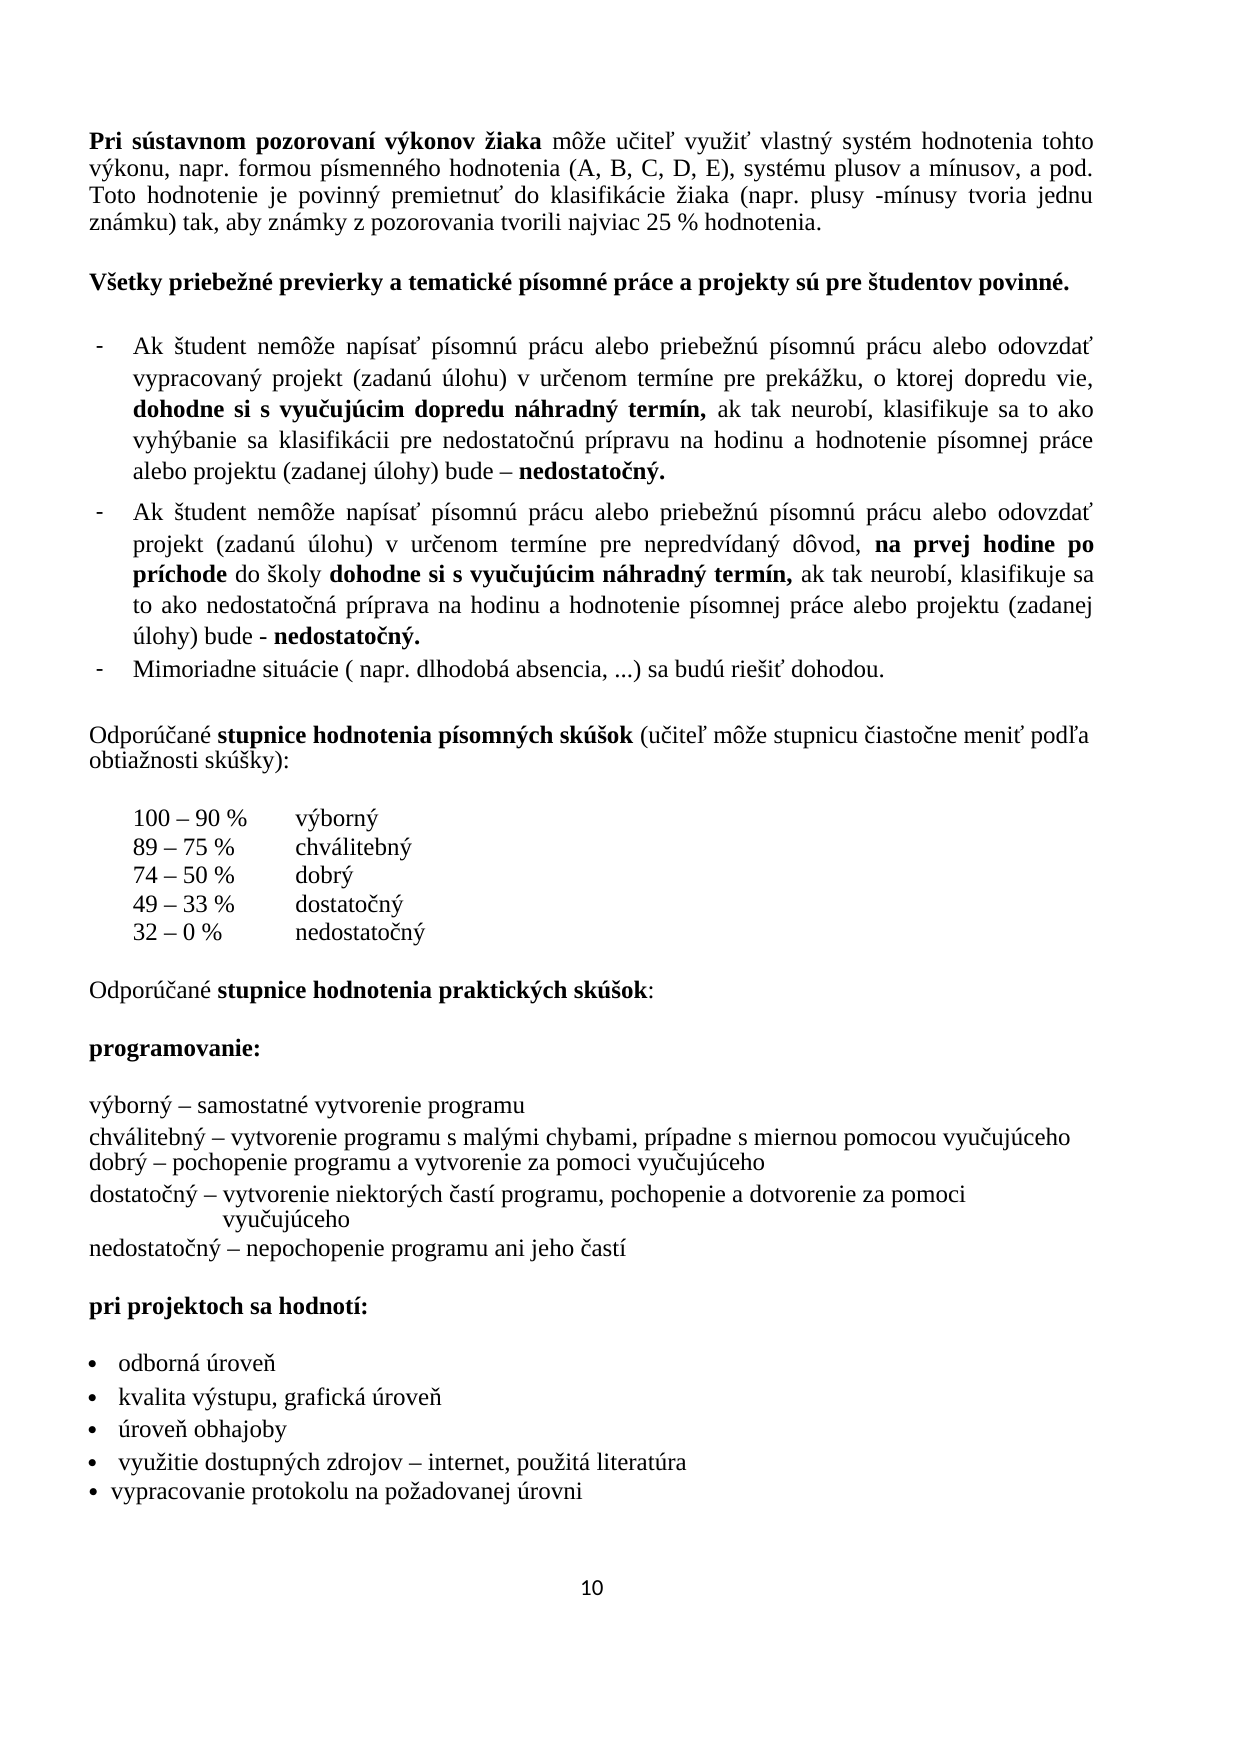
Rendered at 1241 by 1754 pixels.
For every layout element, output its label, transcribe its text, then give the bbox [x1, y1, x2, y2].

list odborná úroveň [88, 1348, 1094, 1377]
text chválitebný – vytvorenie programu s malými chybami, prípadne s miernou pomocou vyučujúceho dobrý – pochopenie programu a vytvorenie za pomoci vyučujúceho [89, 1125, 1071, 1176]
table_cell – 0 % [162, 918, 272, 947]
table_cell – 50 % [162, 861, 272, 889]
table_cell dostatočný [272, 889, 428, 918]
list kvalita výstupu, grafická úroveň [88, 1382, 1094, 1410]
text Pri sústavnom pozorovaní výkonov žiaka môže učiteľ využiť vlastný systém hodnotenia tohto výkonu, napr. formou písmenného hodnotenia (A, B, C, D, E), systému plusov a mínusov, a pod. Toto hodnotenie je povinný premietnuť do klasifikácie žiaka (napr. plusy -mínusy tvoria jednu známku) tak, aby známky z pozorovania tvorili najviac 25 % hodnotenia. [89, 128, 1094, 236]
text nedostatočný – nepochopenie programu ani jeho častí [89, 1233, 1094, 1262]
text Odporúčané stupnice hodnotenia písomných skúšok (učiteľ môže stupnicu čiastočne meniť podľa obtiažnosti skúšky): [89, 723, 1090, 774]
text pri projektoch sa hodnotí: [89, 1291, 1094, 1320]
table_cell chválitebný [272, 831, 428, 861]
list Ak študent nemôže napísať písomnú prácu alebo priebežnú písomnú prácu alebo odovzdať vypracovaný projekt (zadanú úlohu) v určenom termíne pre prekážku, o ktorej dopredu vie, dohodne si s vyučujúcim dopredu náhradný termín, ak tak neurobí, klasifikuje sa to ako vyhýbanie sa klasifikácii pre nedostatočnú prípravu na hodinu a hodnotenie písomnej práce alebo projektu (zadanej úlohy) bude – nedostatočný. [96, 330, 1094, 485]
table_cell dobrý [272, 861, 428, 889]
table_cell – 33 % [162, 889, 272, 918]
list Ak študent nemôže napísať písomnú prácu alebo priebežnú písomnú prácu alebo odovzdať projekt (zadanú úlohu) v určenom termíne pre nepredvídaný dôvod, na prvej hodine po príchode do školy dohodne si s vyučujúcim náhradný termín, ak tak neurobí, klasifikuje sa to ako nedostatočná príprava na hodinu a hodnotenie písomnej práce alebo projektu (zadanej úlohy) bude - nedostatočný. [96, 496, 1094, 650]
text Odporúčané stupnice hodnotenia praktických skúšok: [89, 975, 1094, 1004]
text  vypracovanie protokolu na požadovanej úrovni [89, 1476, 1094, 1505]
text programovanie: [89, 1033, 1094, 1062]
table_cell – 75 % [162, 831, 272, 861]
table_cell 49 [133, 889, 162, 918]
list úroveň obhajoby [88, 1414, 1094, 1443]
table_header výborný [272, 803, 428, 831]
table_header 100 – 90 % [133, 803, 272, 831]
text dostatočný – vytvorenie niektorých častí programu, pochopenie a dotvorenie za pomoci vyučujúceho [89, 1182, 967, 1233]
text Všetky priebežné previerky a tematické písomné práce a projekty sú pre študentov povinné. [89, 267, 1094, 295]
list Mimoriadne situácie ( napr. dlhodobá absencia, ...) sa budú riešiť dohodou. [96, 653, 1094, 683]
list využitie dostupných zdrojov – internet, použitá literatúra [88, 1447, 1094, 1476]
table_cell nedostatočný [272, 918, 428, 947]
table_cell 32 [133, 918, 162, 947]
table_cell 89 [133, 831, 162, 861]
text výborný – samostatné vytvorenie programu [89, 1090, 1094, 1119]
table_cell 74 [133, 861, 162, 889]
